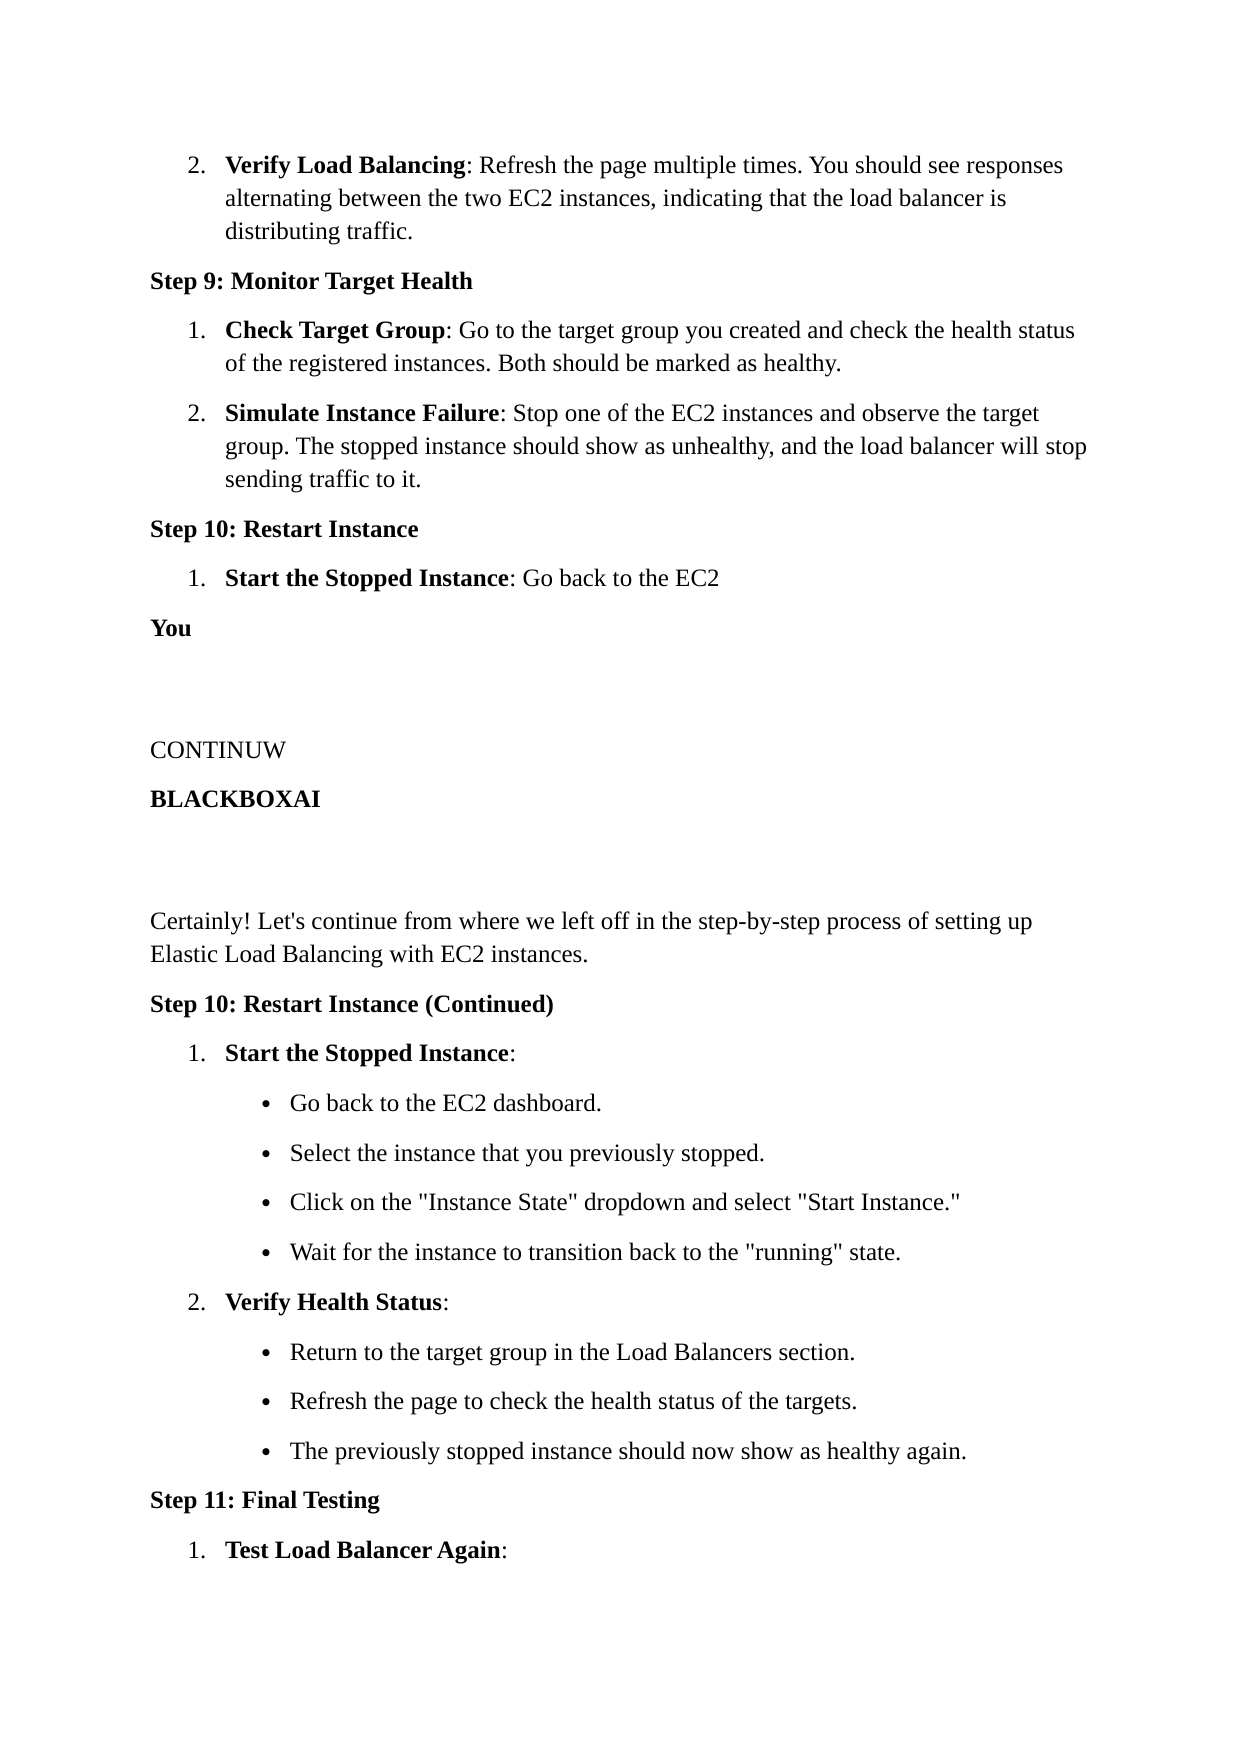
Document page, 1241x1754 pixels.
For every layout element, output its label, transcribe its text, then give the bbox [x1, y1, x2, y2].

list Start the Stopped Instance: [187, 1038, 1090, 1067]
list Simulate Instance Failure: Stop one of the EC2 instances and observe the target group. The stopped instance should show as unhealthy, and the load balancer will stop sending traffic to it. [187, 398, 1090, 493]
list Verify Health Status: [187, 1287, 1090, 1316]
text Step 9: Monitor Target Health [150, 266, 1090, 294]
text Certainly! Let's continue from where we left off in the step-by-step process of setting up Elastic Load Balancing with EC2 instances. [150, 906, 1090, 968]
list Click on the "Instance State" dropdown and select "Start Instance." [262, 1187, 1090, 1216]
list Verify Load Balancing: Refresh the page multiple times. You should see responses alternating between the two EC2 instances, indicating that the load balancer is distributing traffic. [187, 150, 1090, 245]
text Step 10: Restart Instance [150, 514, 1090, 543]
list Return to the target group in the Load Balancers section. [262, 1337, 1090, 1365]
list The previously stopped instance should now show as healthy again. [262, 1436, 1090, 1465]
text You [150, 613, 1090, 642]
text CONTINUW [150, 735, 1090, 763]
text BLACKBOXAI [150, 784, 1090, 813]
list Test Load Balancer Again: [187, 1535, 1090, 1564]
text Step 11: Final Testing [150, 1486, 1090, 1514]
list Start the Stopped Instance: Go back to the EC2 [187, 563, 1090, 592]
list Check Target Group: Go to the target group you created and check the health status of the registered instances. Both should be marked as healthy. [187, 315, 1090, 377]
list Go back to the EC2 dashboard. [262, 1088, 1090, 1117]
text Step 10: Restart Instance (Continued) [150, 989, 1090, 1017]
list Refresh the page to check the health status of the targets. [262, 1386, 1090, 1415]
list Select the instance that you previously stopped. [262, 1138, 1090, 1167]
list Wait for the instance to transition back to the "running" state. [262, 1237, 1090, 1266]
